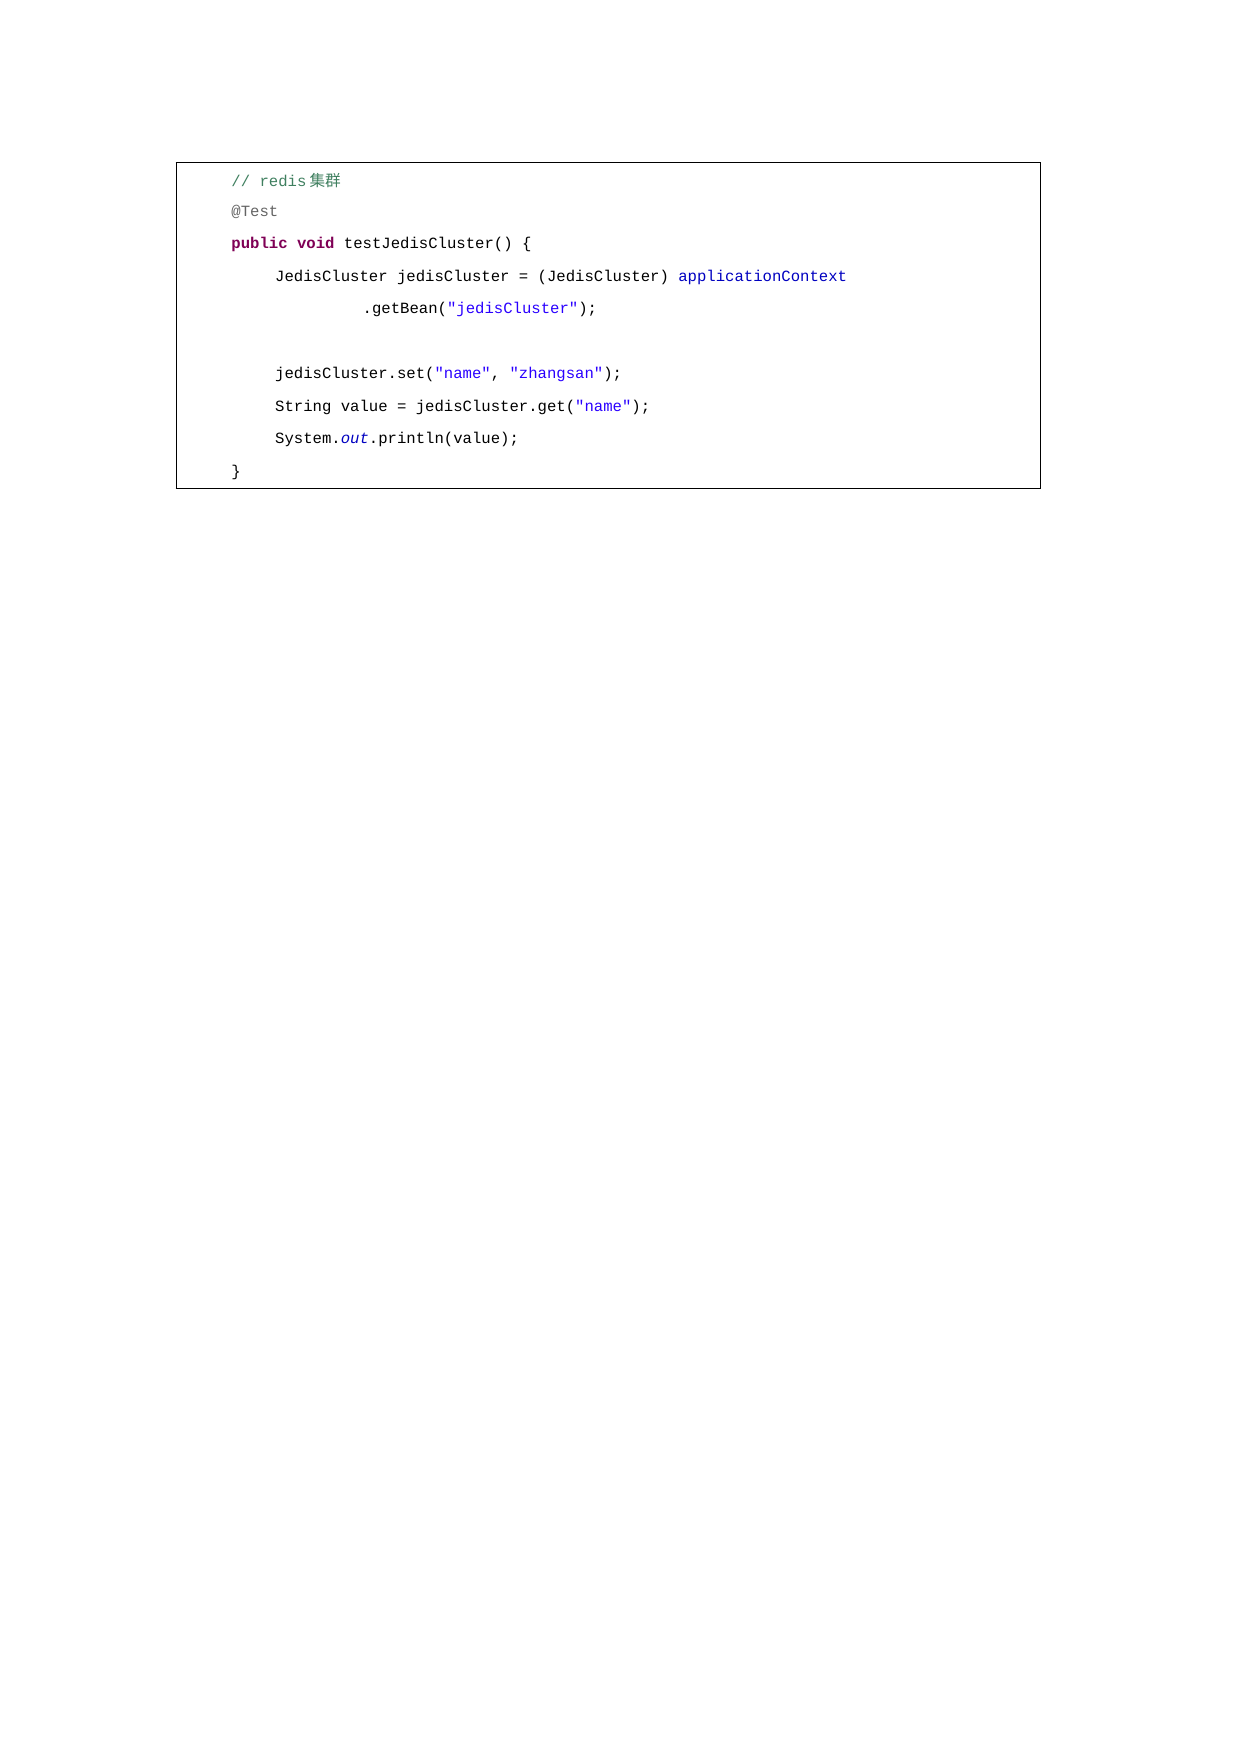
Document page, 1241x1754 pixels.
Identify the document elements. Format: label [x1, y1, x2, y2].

table_header [177, 163, 1040, 488]
